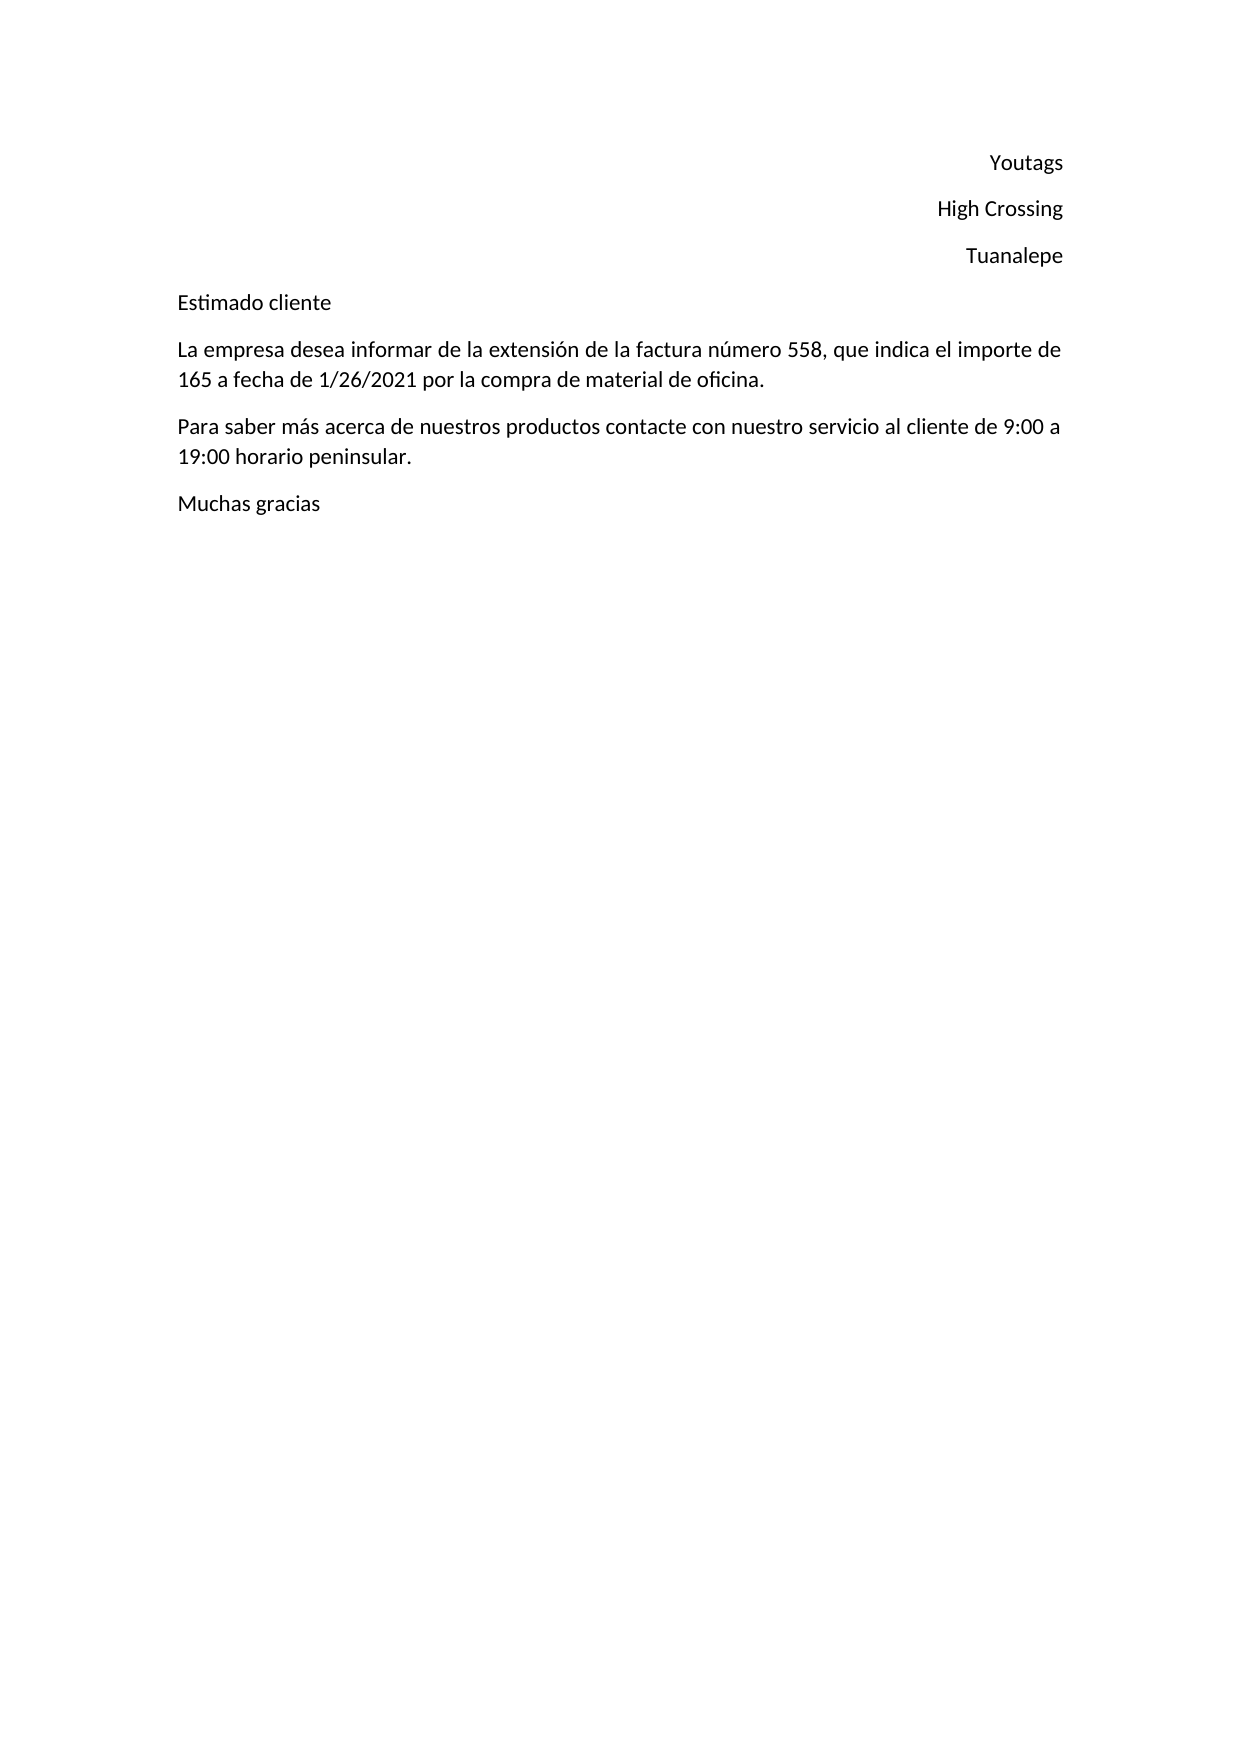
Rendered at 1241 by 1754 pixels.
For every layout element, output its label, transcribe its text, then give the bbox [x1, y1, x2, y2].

text Tuanalepe [177, 241, 1063, 269]
text Para saber más acerca de nuestros productos contacte con nuestro servicio al cliente de 9:00 a 19:00 horario peninsular. [177, 412, 1063, 470]
text High Crossing [177, 194, 1063, 222]
text Muchas gracias [177, 489, 1063, 517]
text Estimado cliente [177, 288, 1063, 316]
text Youtags [177, 148, 1063, 176]
text La empresa desea informar de la extensión de la factura número 558, que indica el importe de 165 a fecha de 1/26/2021 por la compra de material de oficina. [177, 335, 1063, 393]
